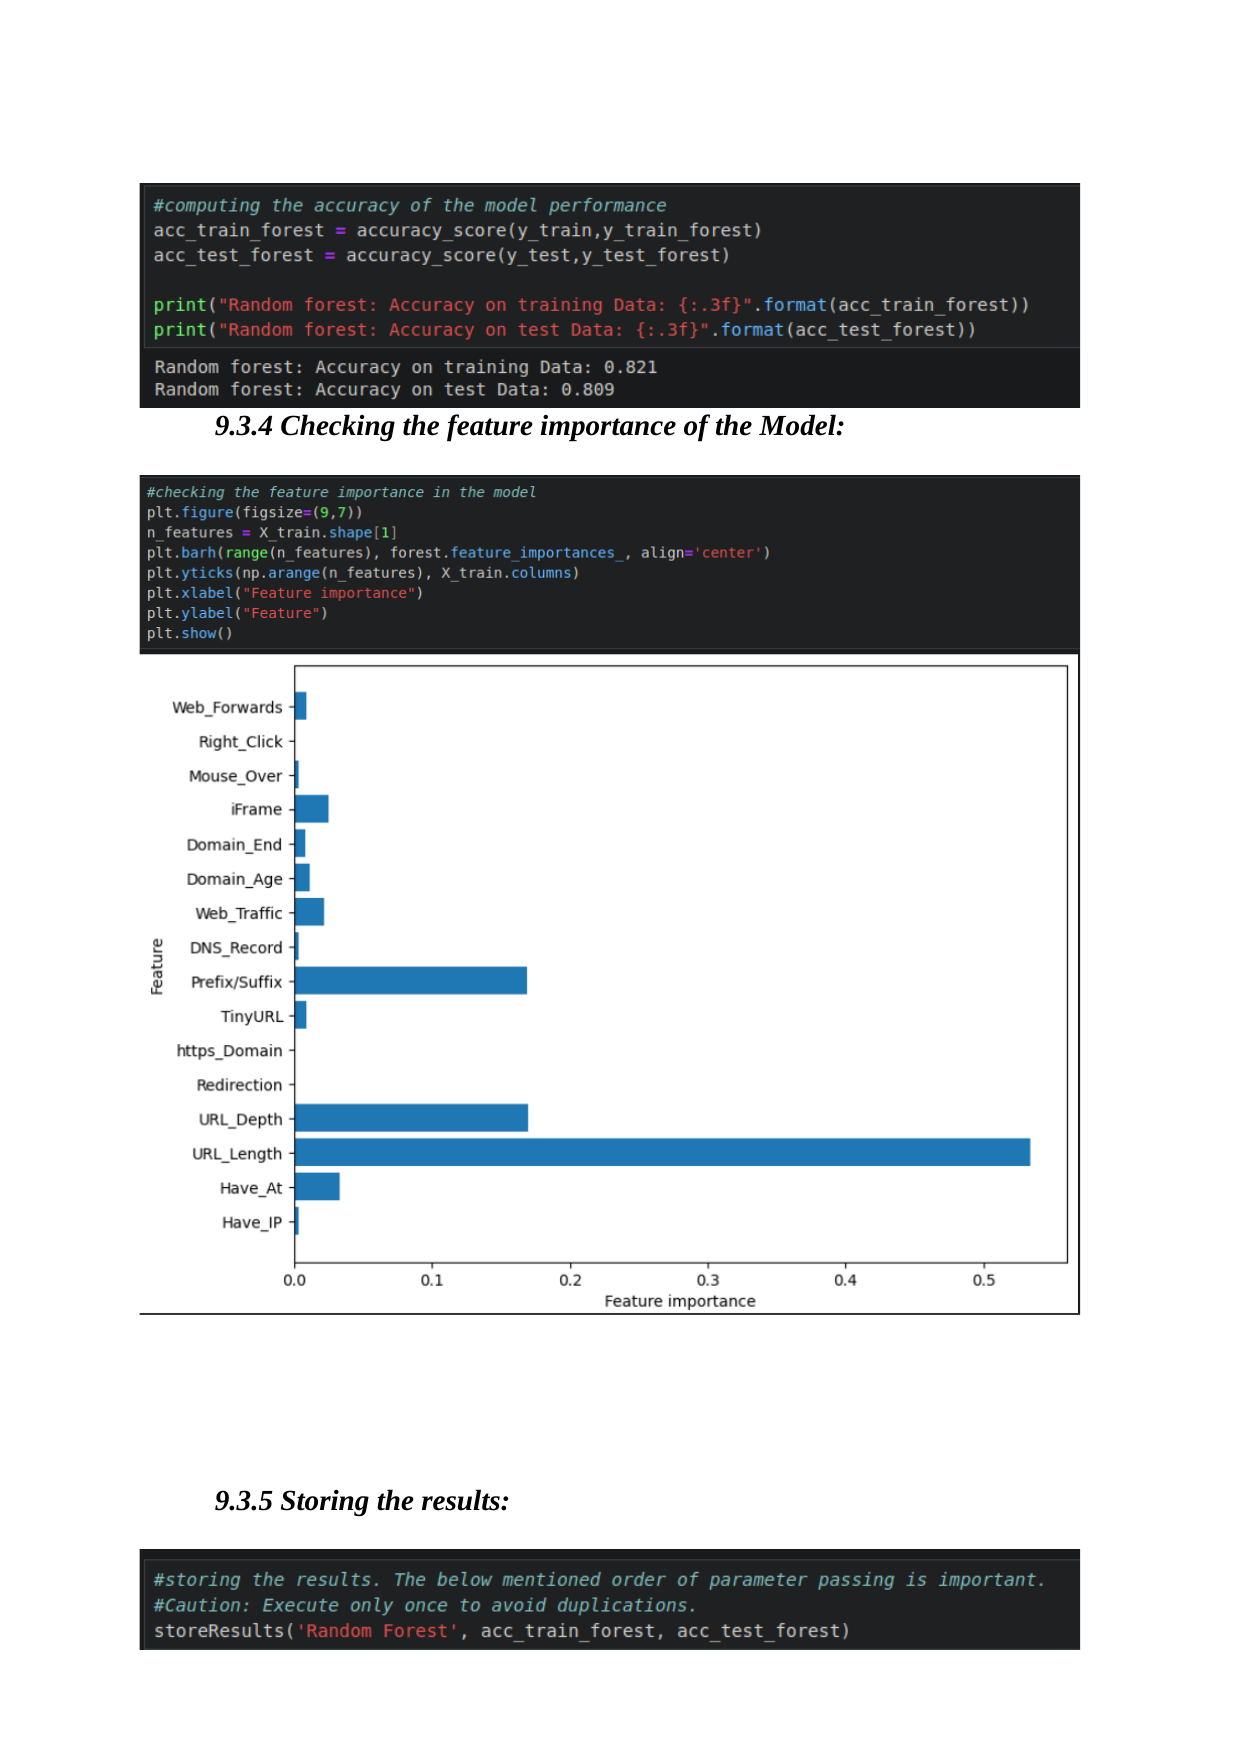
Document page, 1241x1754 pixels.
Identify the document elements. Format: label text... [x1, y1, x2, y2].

text 9.3.4 Checking the feature importance of the Model: [139, 408, 1117, 441]
picture [139, 183, 1081, 408]
picture [139, 1549, 1081, 1650]
picture [139, 475, 1081, 1315]
text 9.3.5 Storing the results: [139, 1483, 1117, 1516]
